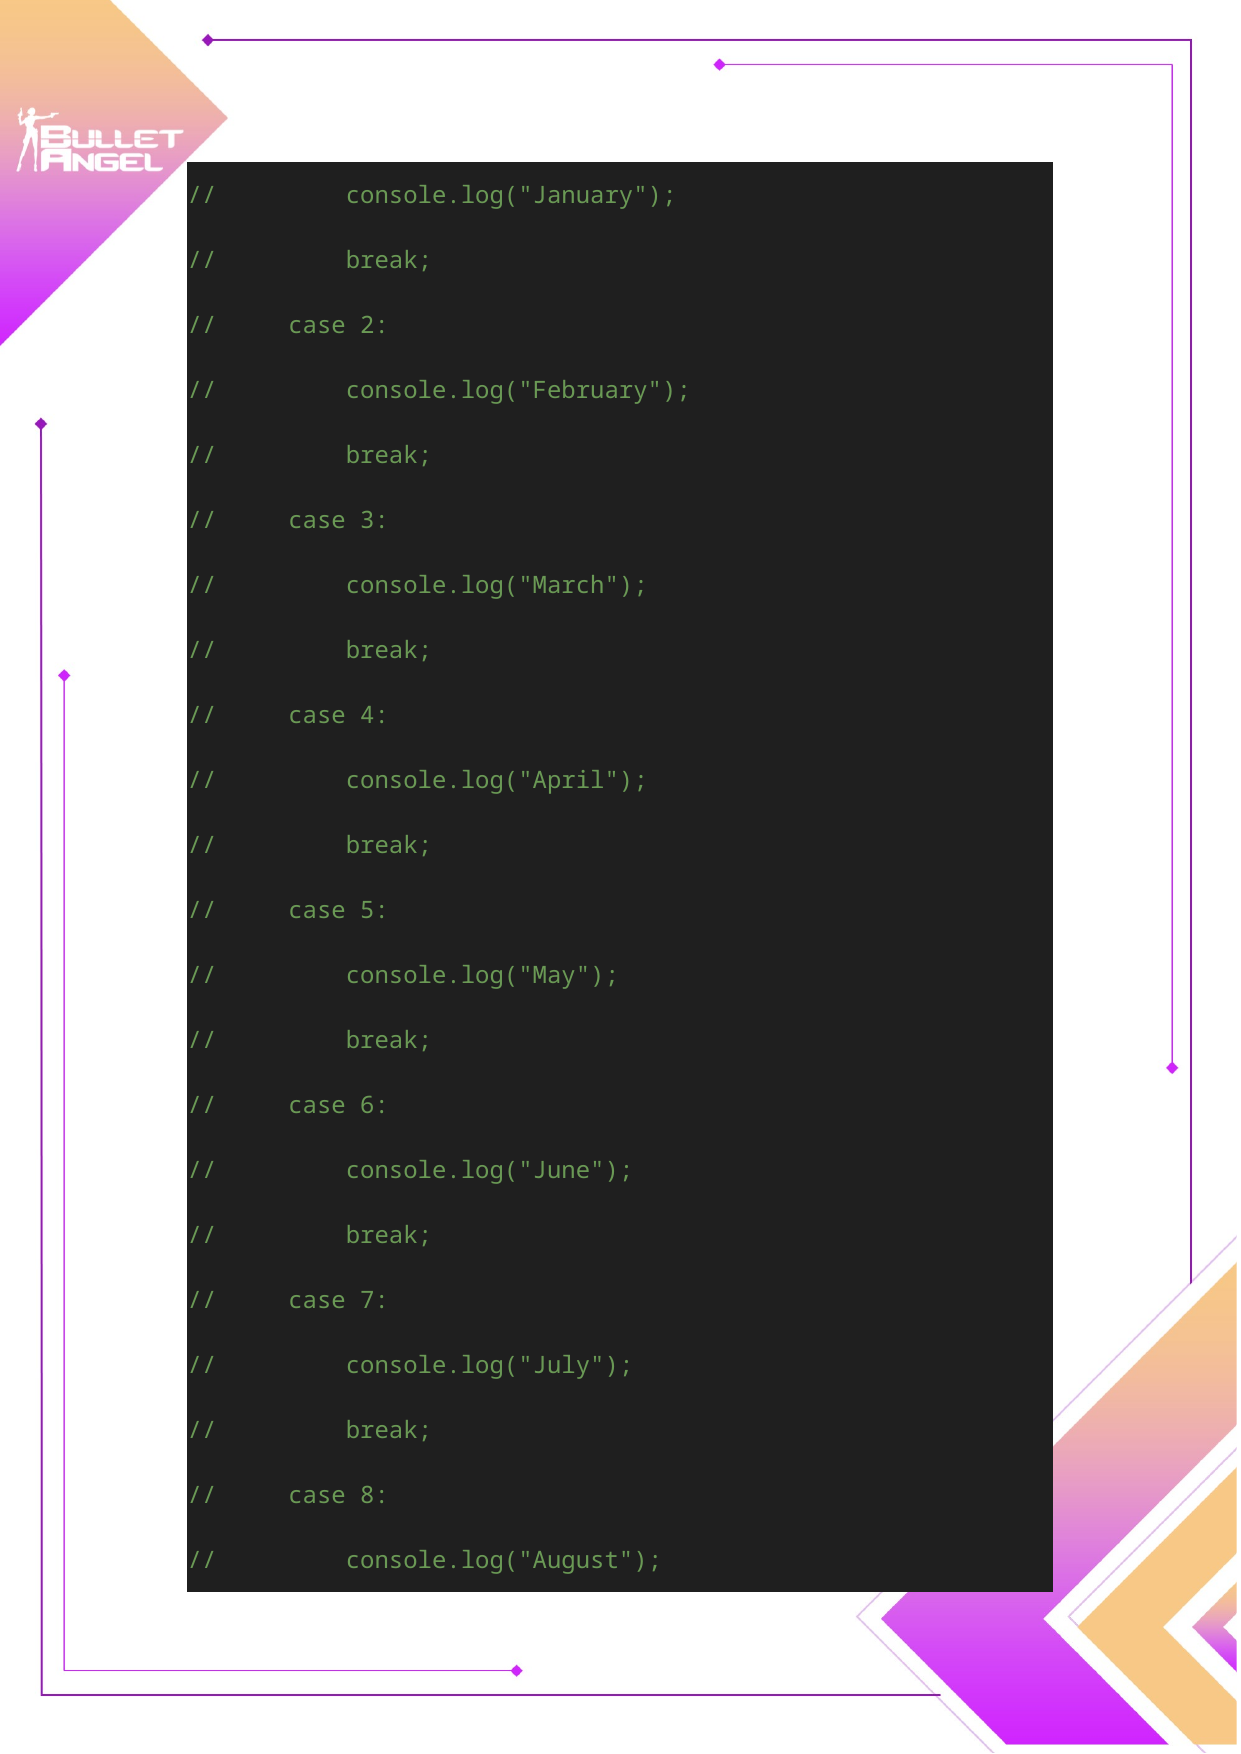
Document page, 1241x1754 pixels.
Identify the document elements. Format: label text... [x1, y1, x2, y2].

text // break; [187, 617, 1053, 682]
text // console.log("April"); [187, 747, 1053, 812]
text // break; [187, 422, 1053, 487]
text // break; [187, 1202, 1053, 1267]
text // console.log("March"); [187, 552, 1053, 617]
text // case 5: [187, 877, 1053, 942]
text // case 8: [187, 1462, 1053, 1527]
picture [0, 0, 1237, 1753]
text // case 4: [187, 682, 1053, 747]
text // console.log("August"); [187, 1527, 1053, 1592]
text // break; [187, 1007, 1053, 1072]
text // console.log("July"); [187, 1332, 1053, 1397]
text // case 6: [187, 1072, 1053, 1137]
text // break; [187, 1397, 1053, 1462]
text // console.log("February"); [187, 357, 1053, 422]
text // console.log("May"); [187, 942, 1053, 1007]
text // console.log("January"); [187, 162, 1053, 227]
text // case 2: [187, 292, 1053, 357]
text // case 7: [187, 1267, 1053, 1332]
text // break; [187, 227, 1053, 292]
text // case 3: [187, 487, 1053, 552]
text // break; [187, 812, 1053, 877]
text // console.log("June"); [187, 1137, 1053, 1202]
